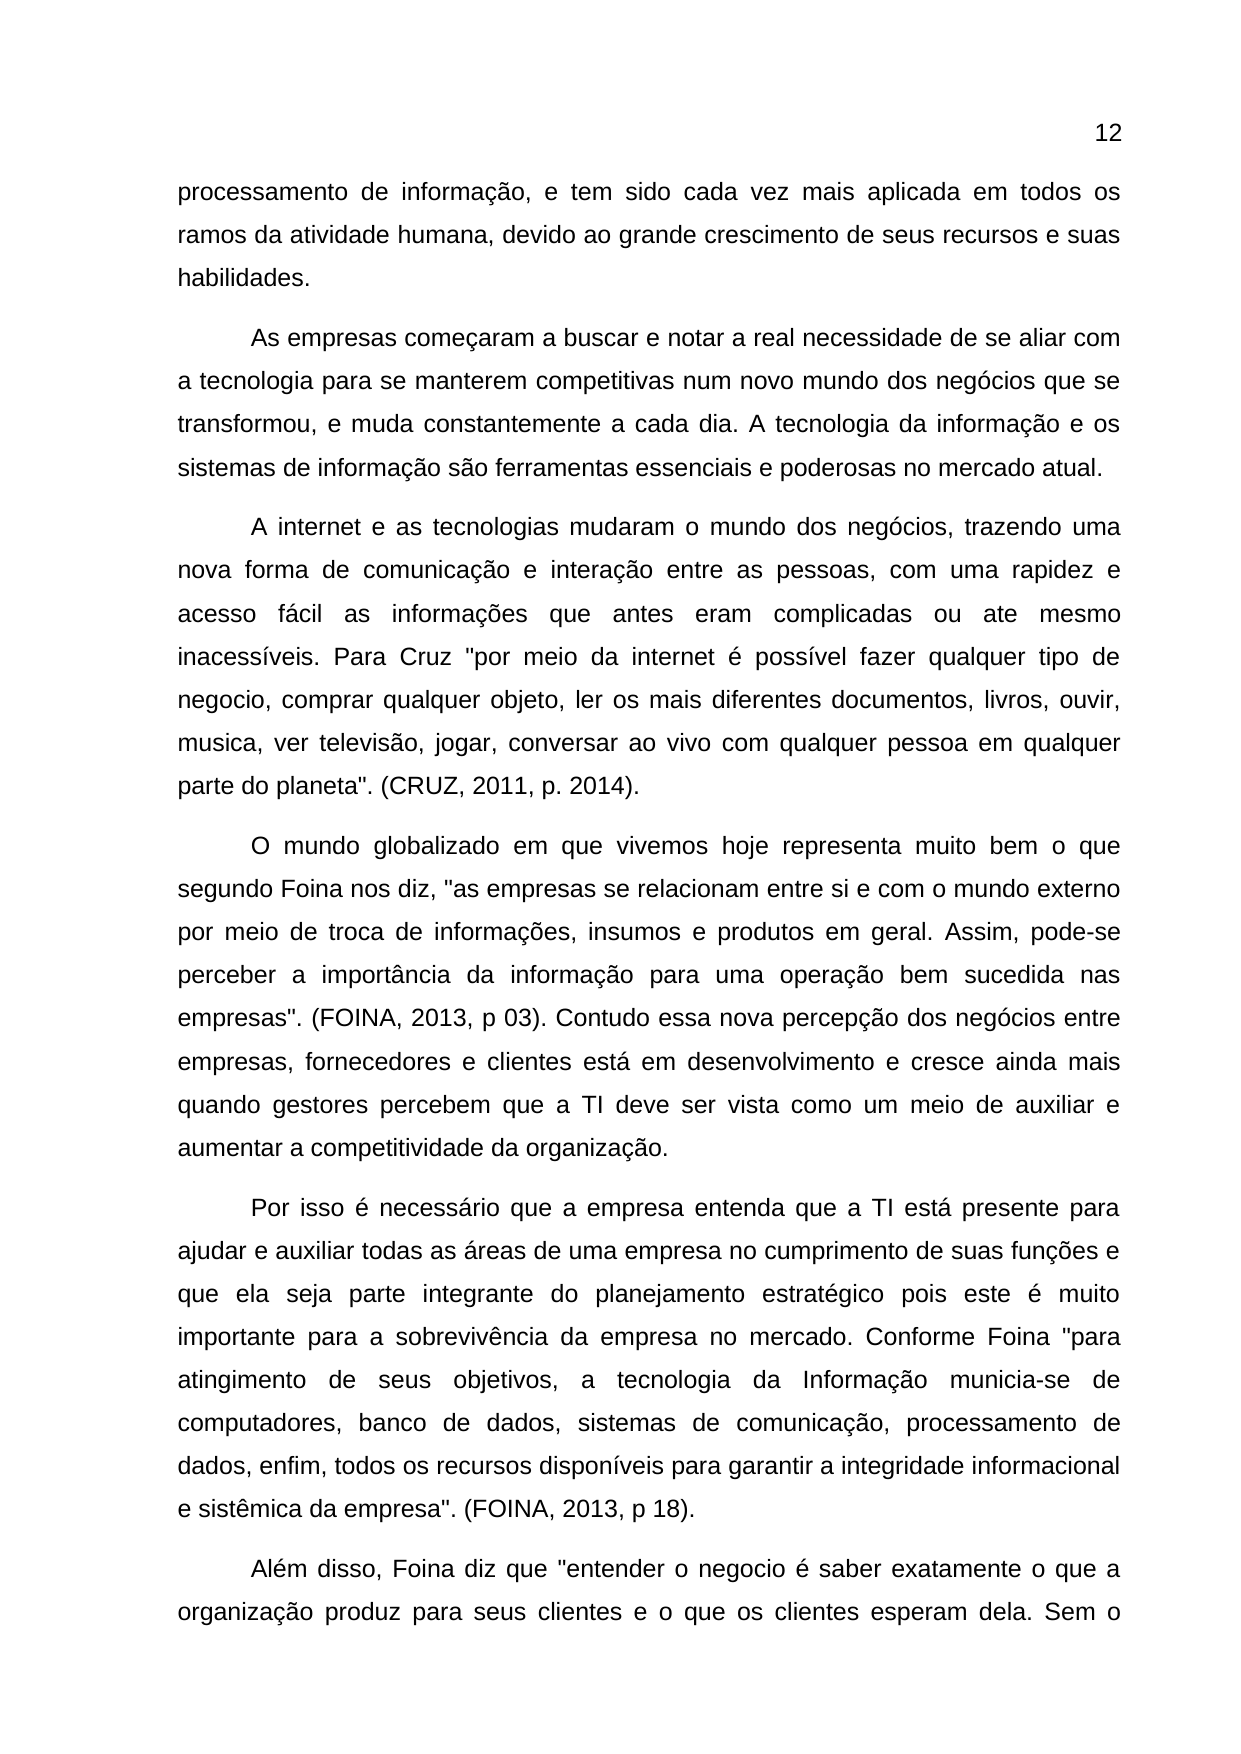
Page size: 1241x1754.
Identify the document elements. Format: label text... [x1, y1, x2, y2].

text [177, 177, 1122, 292]
text A internet e as tecnologias mudaram o mundo dos negócios, trazendo uma nova forma de comunicação e interação entre as pessoas, com uma rapidez e acesso fácil as informações que antes eram complicadas ou ate mesmo inacessíveis. Para Cruz "por meio da internet é possível fazer qualquer tipo de negocio, comprar qualquer objeto, ler os mais diferentes documentos, livros, ouvir, musica, ver televisão, jogar, conversar ao vivo com qualquer pessoa em qualquer parte do planeta". (CRUZ, 2011, p. 2014). [177, 512, 1122, 800]
text O mundo globalizado em que vivemos hoje representa muito bem o que segundo Foina nos diz, "as empresas se relacionam entre si e com o mundo externo por meio de troca de informações, insumos e produtos em geral. Assim, pode-se perceber a importância da informação para uma operação bem sucedida nas empresas". (FOINA, 2013, p 03). Contudo essa nova percepção dos negócios entre empresas, fornecedores e clientes está em desenvolvimento e cresce ainda mais quando gestores percebem que a TI deve ser vista como um meio de auxiliar e aumentar a competitividade da organização. [177, 831, 1122, 1162]
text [177, 1554, 1122, 1626]
text Por isso é necessário que a empresa entenda que a TI está presente para ajudar e auxiliar todas as áreas de uma empresa no cumprimento de suas funções e que ela seja parte integrante do planejamento estratégico pois este é muito importante para a sobrevivência da empresa no mercado. Conforme Foina "para atingimento de seus objetivos, a tecnologia da Informação municia-se de computadores, banco de dados, sistemas de comunicação, processamento de dados, enfim, todos os recursos disponíveis para garantir a integridade informacional e sistêmica da empresa". (FOINA, 2013, p 18). [177, 1193, 1122, 1523]
text As empresas começaram a buscar e notar a real necessidade de se aliar com a tecnologia para se manterem competitivas num novo mundo dos negócios que se transformou, e muda constantemente a cada dia. A tecnologia da informação e os sistemas de informação são ferramentas essenciais e poderosas no mercado atual. [177, 323, 1122, 481]
